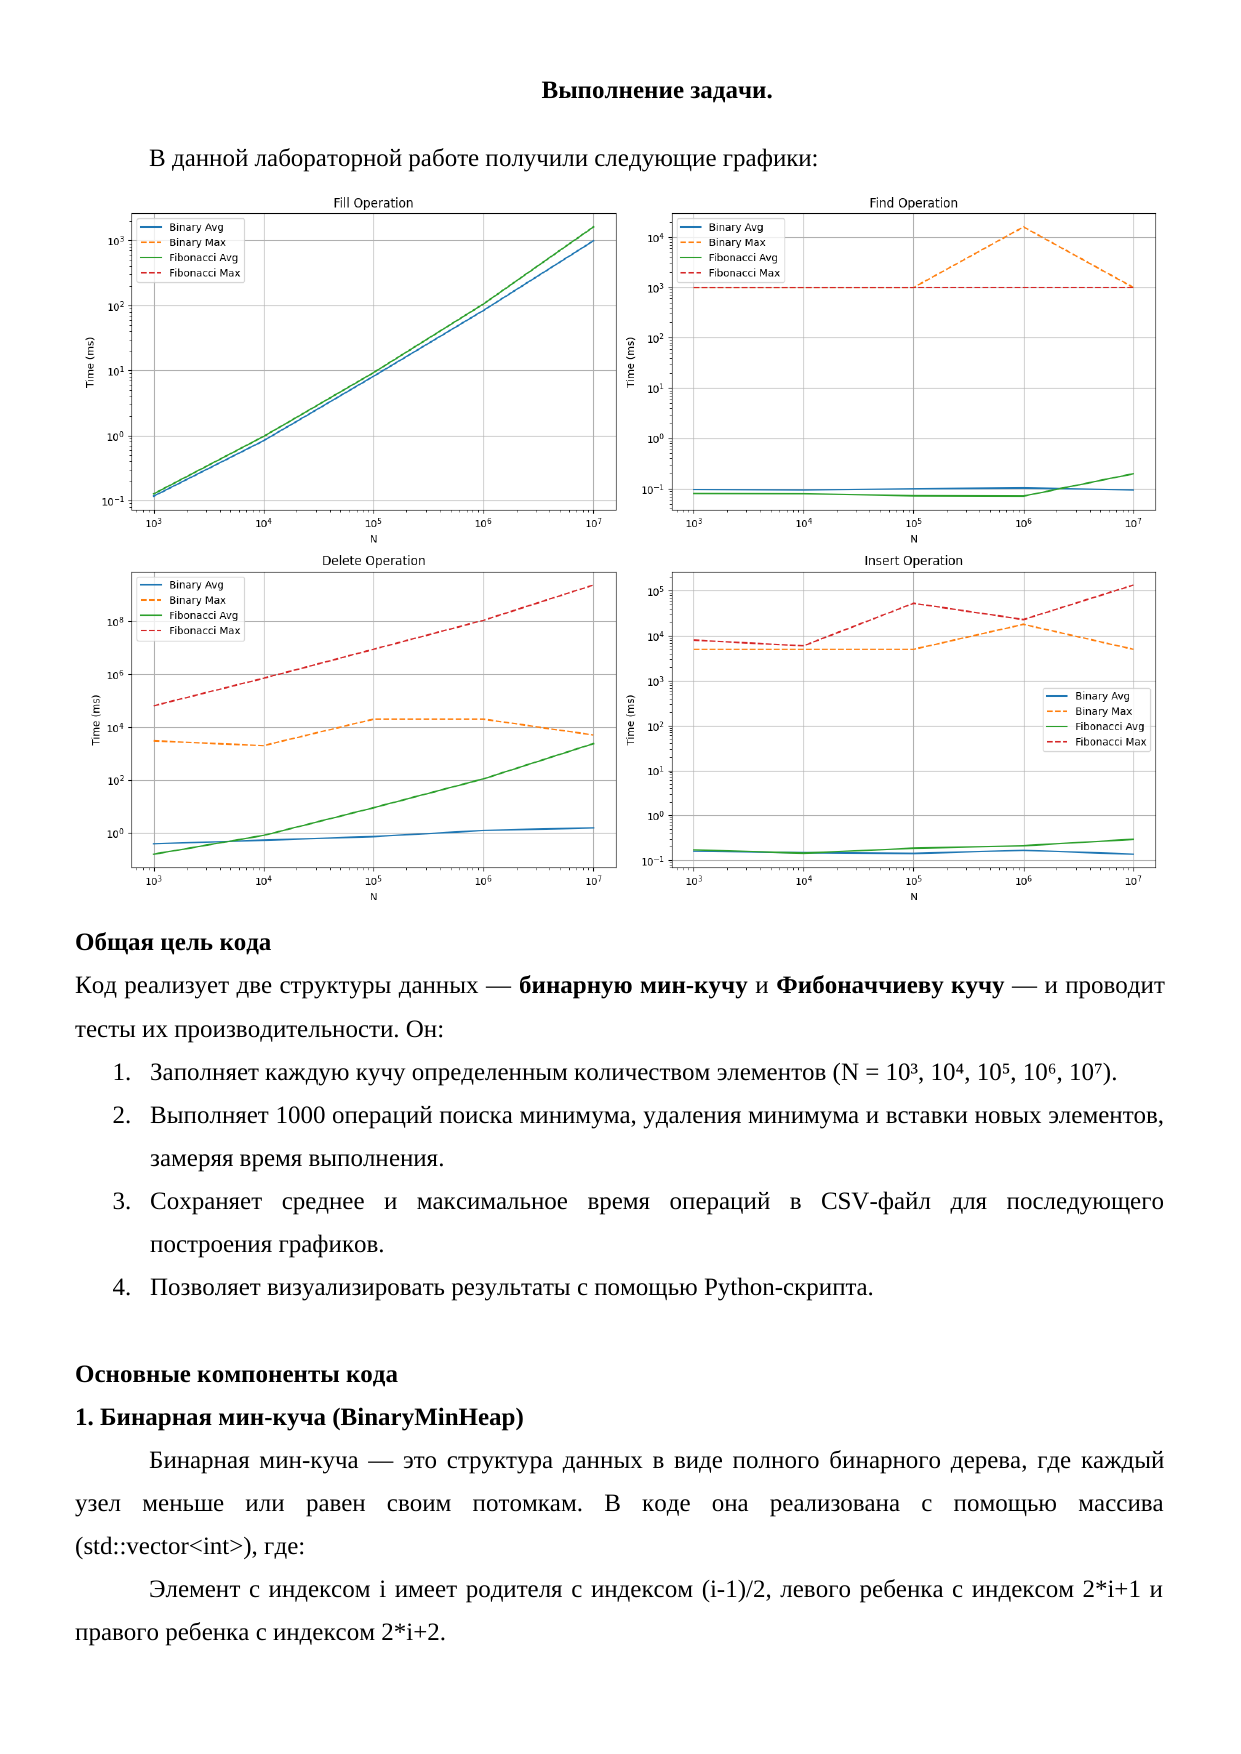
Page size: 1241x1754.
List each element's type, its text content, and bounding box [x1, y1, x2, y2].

text Общая цель кода [75, 927, 1165, 956]
list Позволяет визуализировать результаты с помощью Python-скрипта. [112, 1272, 1165, 1301]
text Код реализует две структуры данных — бинарную мин-кучу и Фибоначчиеву кучу — и проводит тесты их производительности. Он: [75, 971, 1165, 1042]
text Элемент с индексом i имеет родителя с индексом (i-1)/2, левого ребенка с индексом 2*i+1 и правого ребенка с индексом 2*i+2. [75, 1574, 1165, 1646]
text 1. Бинарная мин-куча (BinaryMinHeap) [75, 1402, 1165, 1431]
list Выполняет 1000 операций поиска минимума, удаления минимума и вставки новых элементов, замеряя время выполнения. [112, 1100, 1165, 1172]
text Бинарная мин-куча — это структура данных в виде полного бинарного дерева, где каждый узел меньше или равен своим потомкам. В коде она реализована с помощью массива (std::vector<int>), где: [75, 1445, 1165, 1560]
text Основные компоненты кода [75, 1359, 1165, 1387]
text В данной лабораторной работе получили следующие графики: [75, 143, 1165, 172]
picture [75, 186, 1166, 913]
subtitle Выполнение задачи. [75, 75, 1165, 104]
list Заполняет каждую кучу определенным количеством элементов (N = 10³, 10⁴, 10⁵, 10⁶, 10⁷). [112, 1057, 1165, 1086]
list Сохраняет среднее и максимальное время операций в CSV-файл для последующего построения графиков. [112, 1186, 1165, 1258]
